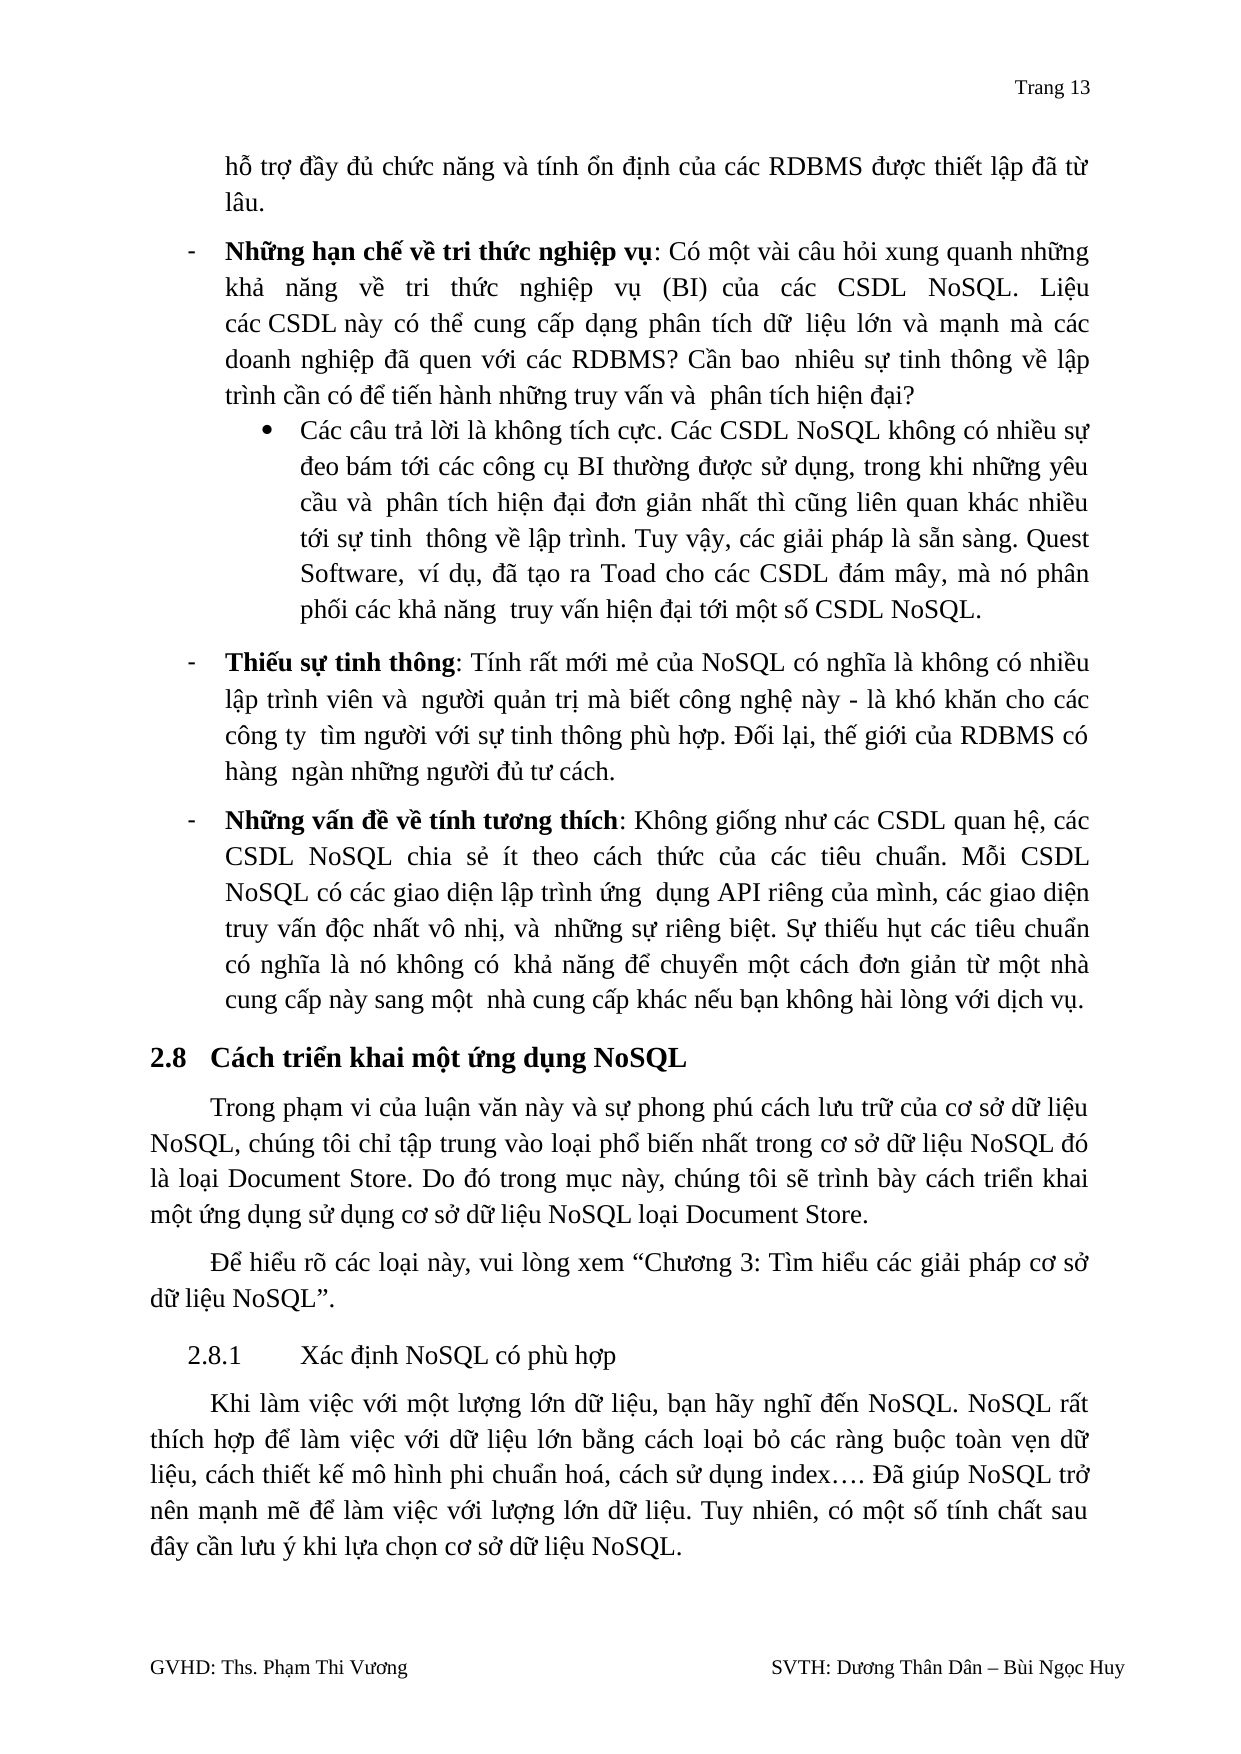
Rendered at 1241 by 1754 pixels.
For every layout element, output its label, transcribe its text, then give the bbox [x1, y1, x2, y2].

text Trong phạm vi của luận văn này và sự phong phú cách lưu trữ của cơ sở dữ liệu NoSQL, chúng tôi chỉ tập trung vào loại phổ biến nhất trong cơ sở dữ liệu NoSQL đó là loại Document Store. Do đó trong mục này, chúng tôi sẽ trình bày cách triển khai một ứng dụng sử dụng cơ sở dữ liệu NoSQL loại Document Store. [150, 1091, 1090, 1229]
text Để hiểu rõ các loại này, vui lòng xem “Chương 3: Tìm hiểu các giải pháp cơ sở dữ liệu NoSQL”. [150, 1246, 1090, 1313]
text Khi làm việc với một lượng lớn dữ liệu, bạn hãy nghĩ đến NoSQL. NoSQL rất thích hợp để làm việc với dữ liệu lớn bằng cách loại bỏ các ràng buộc toàn vẹn dữ liệu, cách thiết kế mô hình phi chuẩn hoá, cách sử dụng index…. Đã giúp NoSQL trở nên mạnh mẽ để làm việc với lượng lớn dữ liệu. Tuy nhiên, có một số tính chất sau đây cần lưu ý khi lựa chọn cơ sở dữ liệu NoSQL. [150, 1387, 1090, 1561]
subtitle Xác định NoSQL có phù hợp [187, 1339, 1090, 1370]
subtitle Cách triển khai một ứng dụng NoSQL [150, 1040, 1090, 1073]
list Thiếu sự tinh thông: Tính rất mới mẻ của NoSQL có nghĩa là không có nhiều lập trình viên và người quản trị mà biết công nghệ này - là khó khăn cho các công ty tìm người với sự tinh thông phù hợp. Đối lại, thế giới của RDBMS có hàng ngàn những người đủ tư cách. [187, 646, 1090, 786]
list Các câu trả lời là không tích cực. Các CSDL NoSQL không có nhiều sự đeo bám tới các công cụ BI thường được sử dụng, trong khi những yêu cầu và phân tích hiện đại đơn giản nhất thì cũng liên quan khác nhiều tới sự tinh thông về lập trình. Tuy vậy, các giải pháp là sẵn sàng. Quest Software, ví dụ, đã tạo ra Toad cho các CSDL đám mây, mà nó phân phối các khả năng truy vấn hiện đại tới một số CSDL NoSQL. [262, 414, 1090, 624]
list Những hạn chế về tri thức nghiệp vụ: Có một vài câu hỏi xung quanh những khả năng về tri thức nghiệp vụ (BI) của các CSDL NoSQL. Liệu các CSDL này có thể cung cấp dạng phân tích dữ liệu lớn và mạnh mà các doanh nghiệp đã quen với các RDBMS? Cần bao nhiêu sự tinh thông về lập trình cần có để tiến hành những truy vấn và phân tích hiện đại? [187, 234, 1090, 410]
list Những vấn đề về tính tương thích: Không giống như các CSDL quan hệ, các CSDL NoSQL chia sẻ ít theo cách thức của các tiêu chuẩn. Mỗi CSDL NoSQL có các giao diện lập trình ứng dụng API riêng của mình, các giao diện truy vấn độc nhất vô nhị, và những sự riêng biệt. Sự thiếu hụt các tiêu chuẩn có nghĩa là nó không có khả năng để chuyển một cách đơn giản từ một nhà cung cấp này sang một nhà cung cấp khác nếu bạn không hài lòng với dịch vụ. [187, 803, 1090, 1014]
